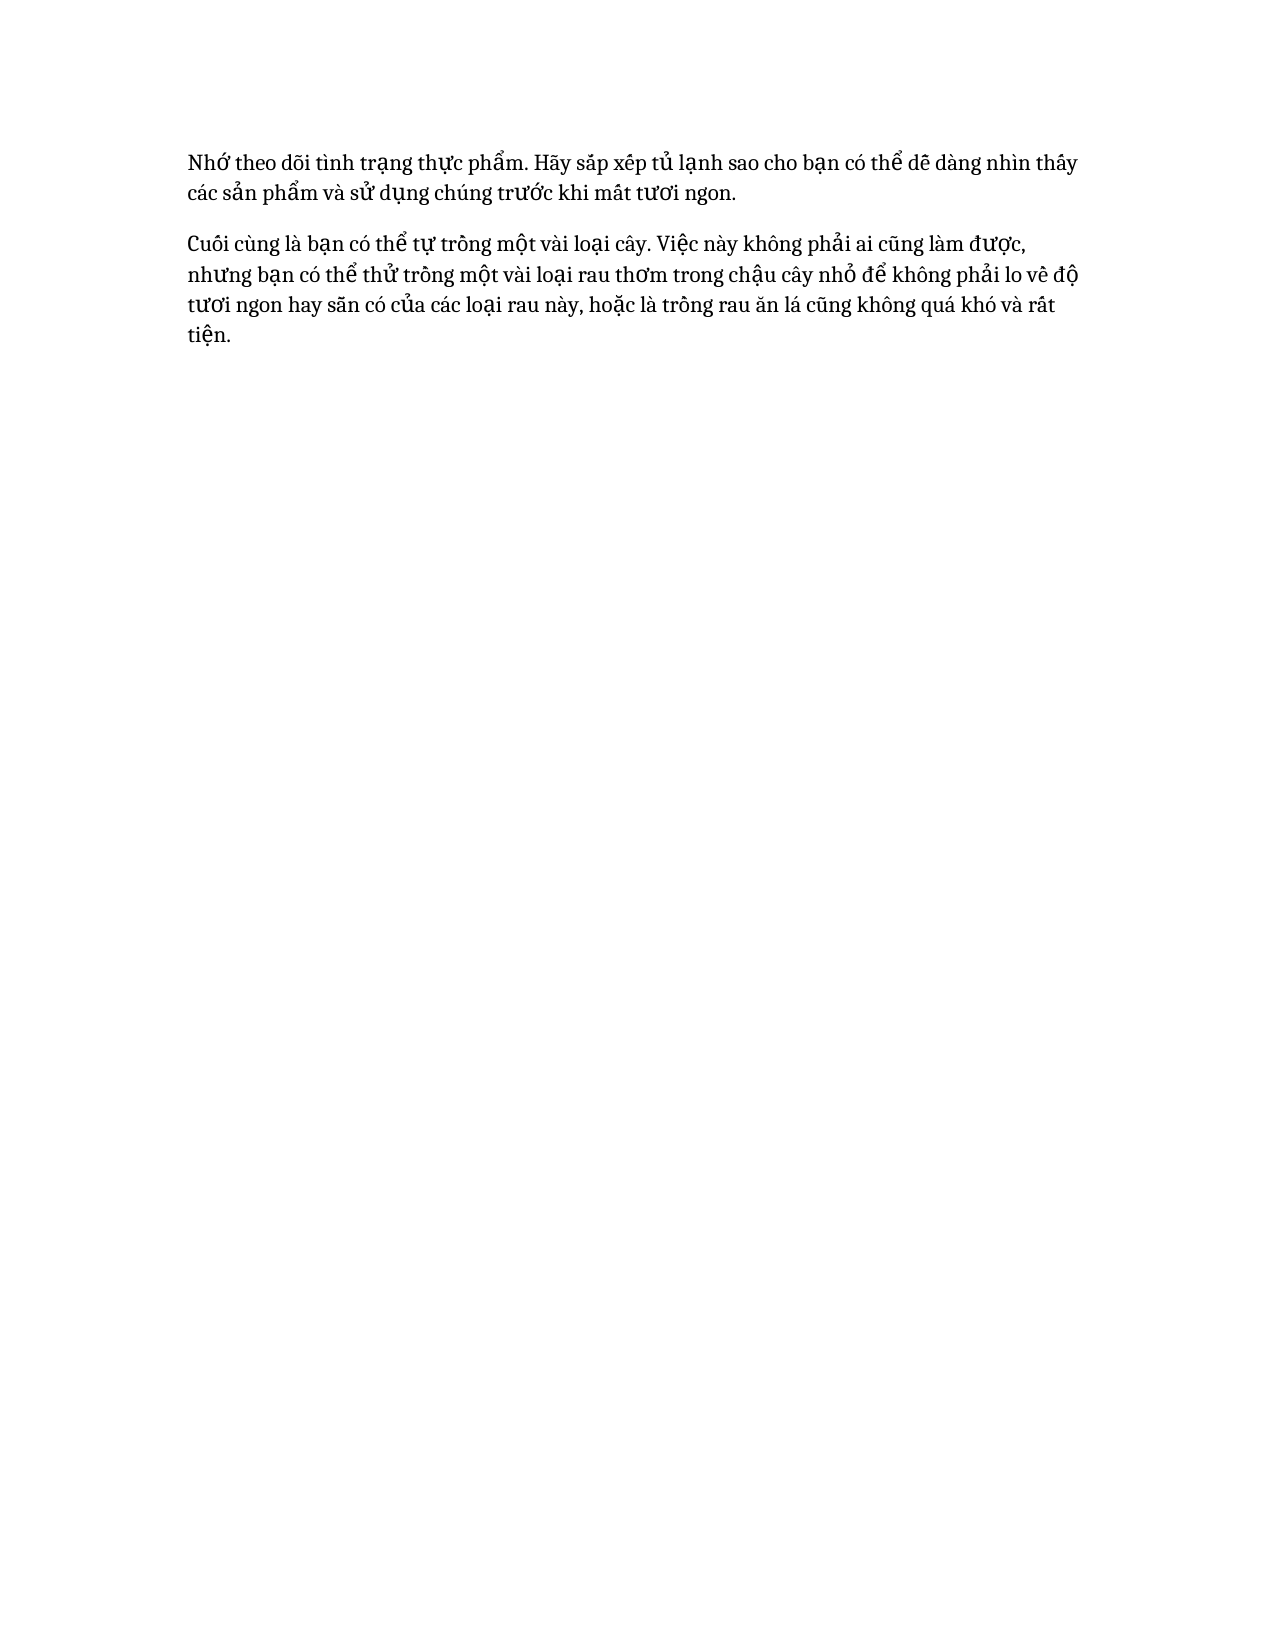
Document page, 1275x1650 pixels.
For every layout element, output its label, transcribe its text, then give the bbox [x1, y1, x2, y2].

text Cuối cùng là bạn có thể tự trồng một vài loại cây. Việc này không phải ai cũng làm được, nhưng bạn có thể thử trồng một vài loại rau thơm trong chậu cây nhỏ để không phải lo về độ tươi ngon hay sẵn có của các loại rau này, hoặc là trồng rau ăn lá cũng không quá khó và rất tiện. [187, 231, 1087, 348]
text Nhớ theo dõi tình trạng thực phẩm. Hãy sắp xếp tủ lạnh sao cho bạn có thể dễ dàng nhìn thấy các sản phẩm và sử dụng chúng trước khi mất tươi ngon. [187, 150, 1087, 207]
